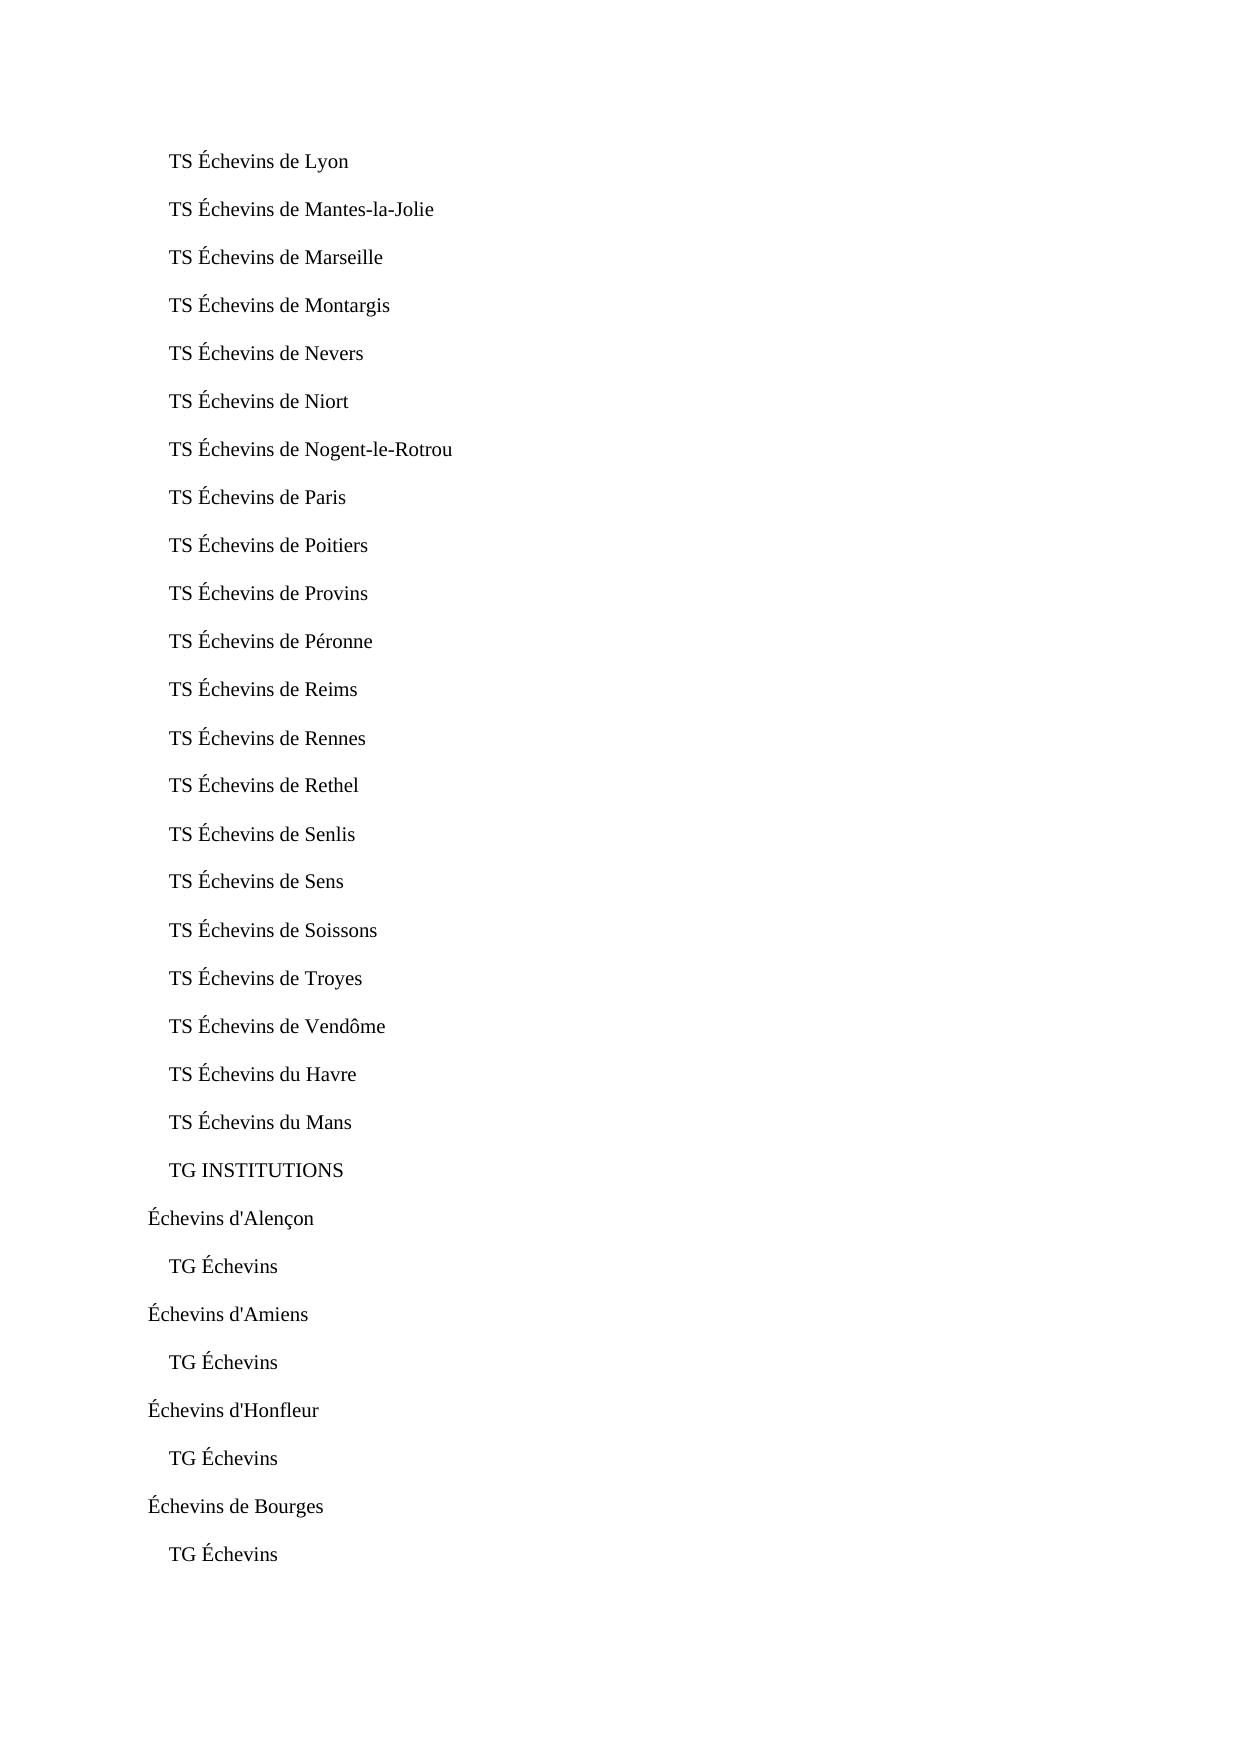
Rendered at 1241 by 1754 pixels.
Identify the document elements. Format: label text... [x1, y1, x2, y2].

table_cell TS Échevins de Vendôme [146, 1012, 979, 1060]
table_cell Échevins d'Honfleur [146, 1396, 979, 1444]
table_cell TS Échevins de Sens [146, 868, 979, 916]
table_cell TS Échevins de Nevers [146, 340, 979, 388]
table_cell TG Échevins [146, 1540, 979, 1588]
table_cell TS Échevins de Senlis [146, 820, 979, 868]
table_cell TS Échevins de Rennes [146, 724, 979, 772]
table_cell Échevins de Bourges [146, 1492, 979, 1540]
table_cell TS Échevins de Mantes-la-Jolie [146, 196, 979, 244]
table_cell Échevins d'Amiens [146, 1300, 979, 1348]
table_cell TS Échevins de Rethel [146, 772, 979, 820]
table_cell TS Échevins de Péronne [146, 628, 979, 676]
table_cell TS Échevins de Marseille [146, 244, 979, 292]
table_cell TS Échevins de Reims [146, 676, 979, 724]
table_cell TS Échevins de Niort [146, 388, 979, 436]
table_cell TG Échevins [146, 1252, 979, 1300]
table_cell TS Échevins de Provins [146, 580, 979, 628]
table_cell TS Échevins de Nogent-le-Rotrou [146, 436, 979, 484]
table_cell TS Échevins du Mans [146, 1108, 979, 1156]
table_cell TS Échevins de Poitiers [146, 532, 979, 580]
table_cell TS Échevins de Montargis [146, 292, 979, 340]
table_cell TS Échevins du Havre [146, 1060, 979, 1108]
table_cell TS Échevins de Soissons [146, 916, 979, 964]
table_cell TS Échevins de Troyes [146, 964, 979, 1012]
table_cell TG Échevins [146, 1348, 979, 1396]
table_cell TS Échevins de Paris [146, 484, 979, 532]
table_cell Échevins d'Alençon [146, 1204, 979, 1252]
table_cell TS Échevins de Lyon [146, 148, 979, 196]
table_cell TG Échevins [146, 1444, 979, 1492]
table_cell TG INSTITUTIONS [146, 1156, 979, 1204]
